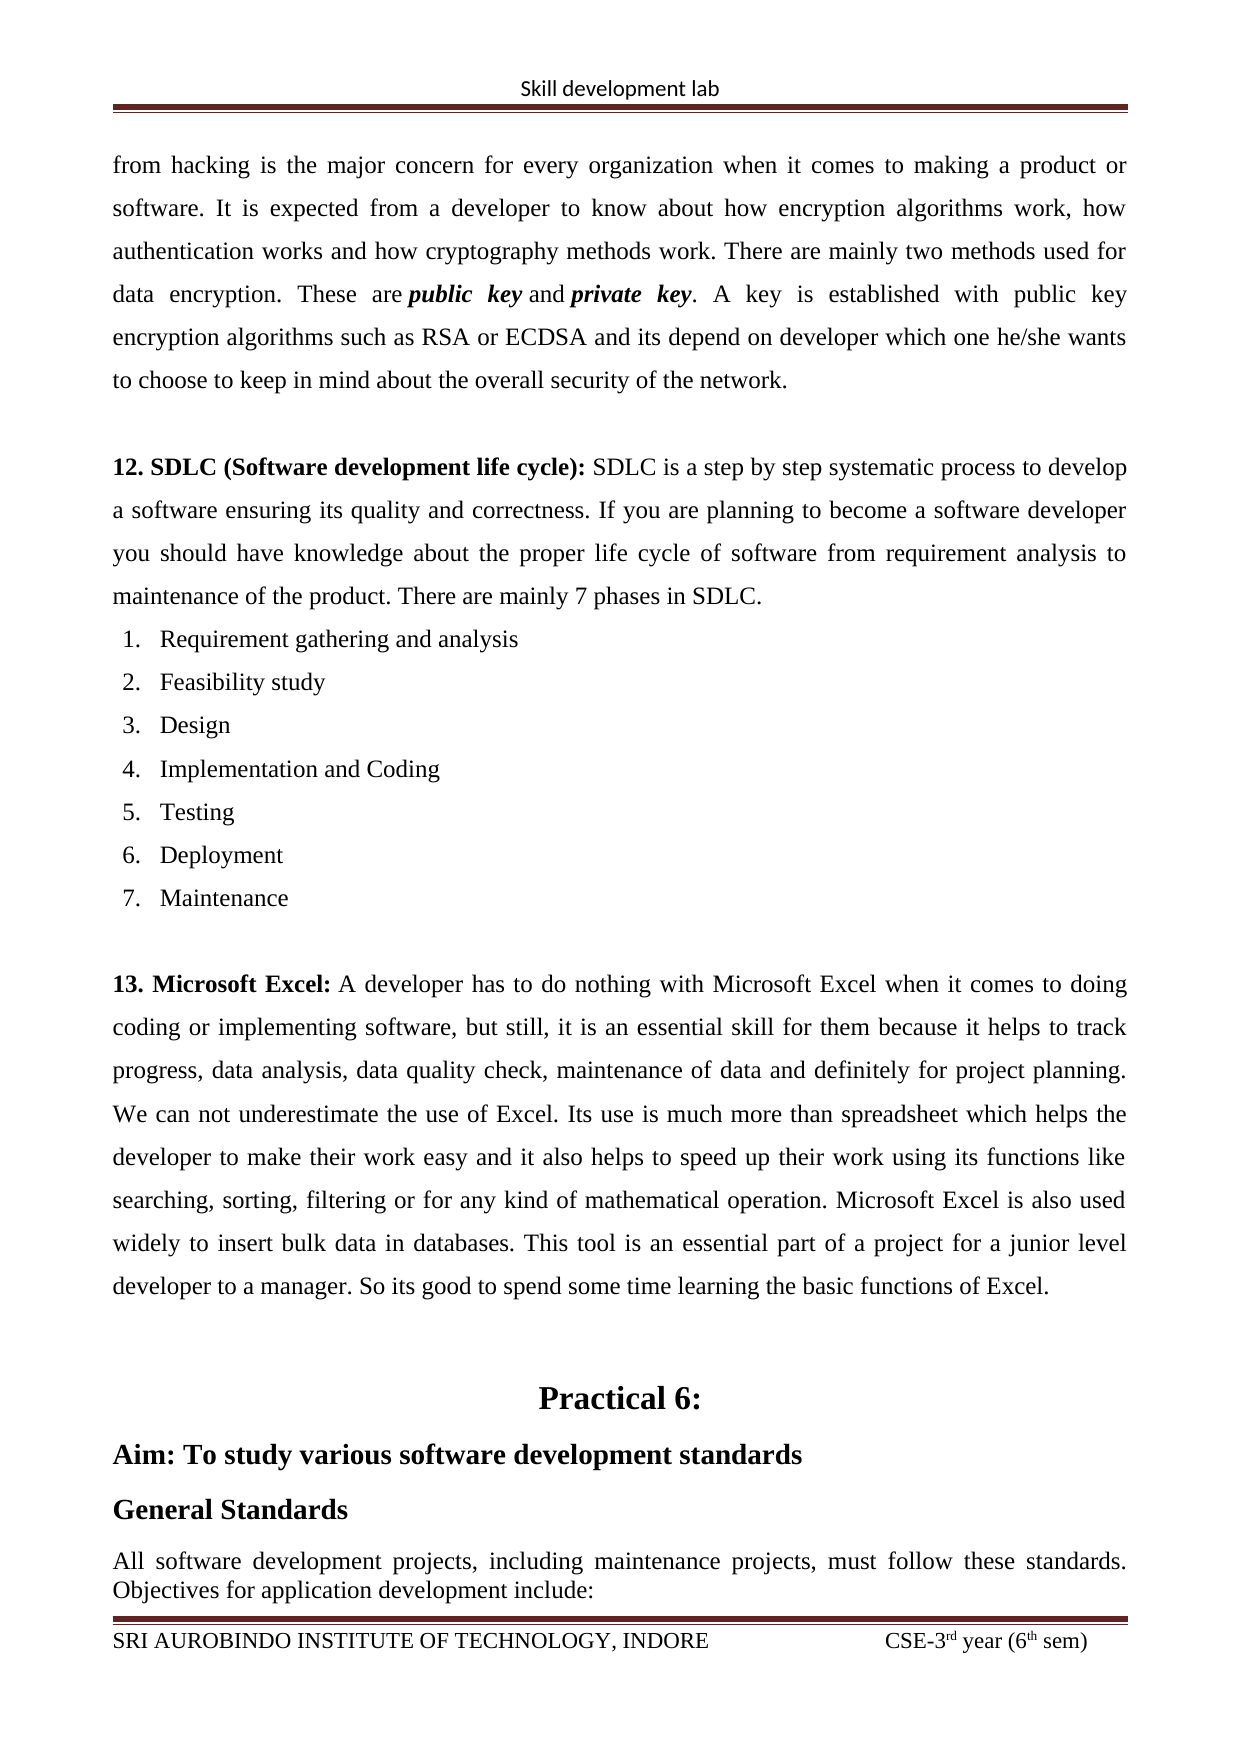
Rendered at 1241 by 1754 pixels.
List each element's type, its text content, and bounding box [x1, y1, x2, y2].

text Practical 6: [112, 1378, 1128, 1417]
text 12. SDLC (Software development life cycle): SDLC is a step by step systematic process to develop a software ensuring its quality and correctness. If you are planning to become a software developer you should have knowledge about the proper life cycle of software from requirement analysis to maintenance of the product. There are mainly 7 phases in SDLC. [112, 452, 1128, 610]
list Testing [122, 797, 1128, 826]
list Design [122, 711, 1128, 739]
list Feasibility study [122, 667, 1128, 696]
list Implementation and Coding [122, 754, 1128, 782]
text 13. Microsoft Excel: A developer has to do nothing with Microsoft Excel when it comes to doing coding or implementing software, but still, it is an essential skill for them because it helps to track progress, data analysis, data quality check, maintenance of data and definitely for project planning. We can not underestimate the use of Excel. Its use is much more than spreadsheet which helps the developer to make their work easy and it also helps to speed up their work using its functions like searching, sorting, filtering or for any kind of mathematical operation. Microsoft Excel is also used widely to insert bulk data in databases. This tool is an essential part of a project for a junior level developer to a manager. So its good to spend some time learning the basic functions of Excel. [112, 969, 1128, 1300]
list Requirement gathering and analysis [122, 624, 1128, 653]
text All software development projects, including maintenance projects, must follow these standards. Objectives for application development include: [112, 1546, 1128, 1604]
list Deployment [122, 840, 1128, 869]
text Aim: To study various software development standards [112, 1437, 1128, 1471]
text General Standards [112, 1492, 1128, 1525]
list Maintenance [122, 883, 1128, 912]
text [112, 150, 1128, 394]
